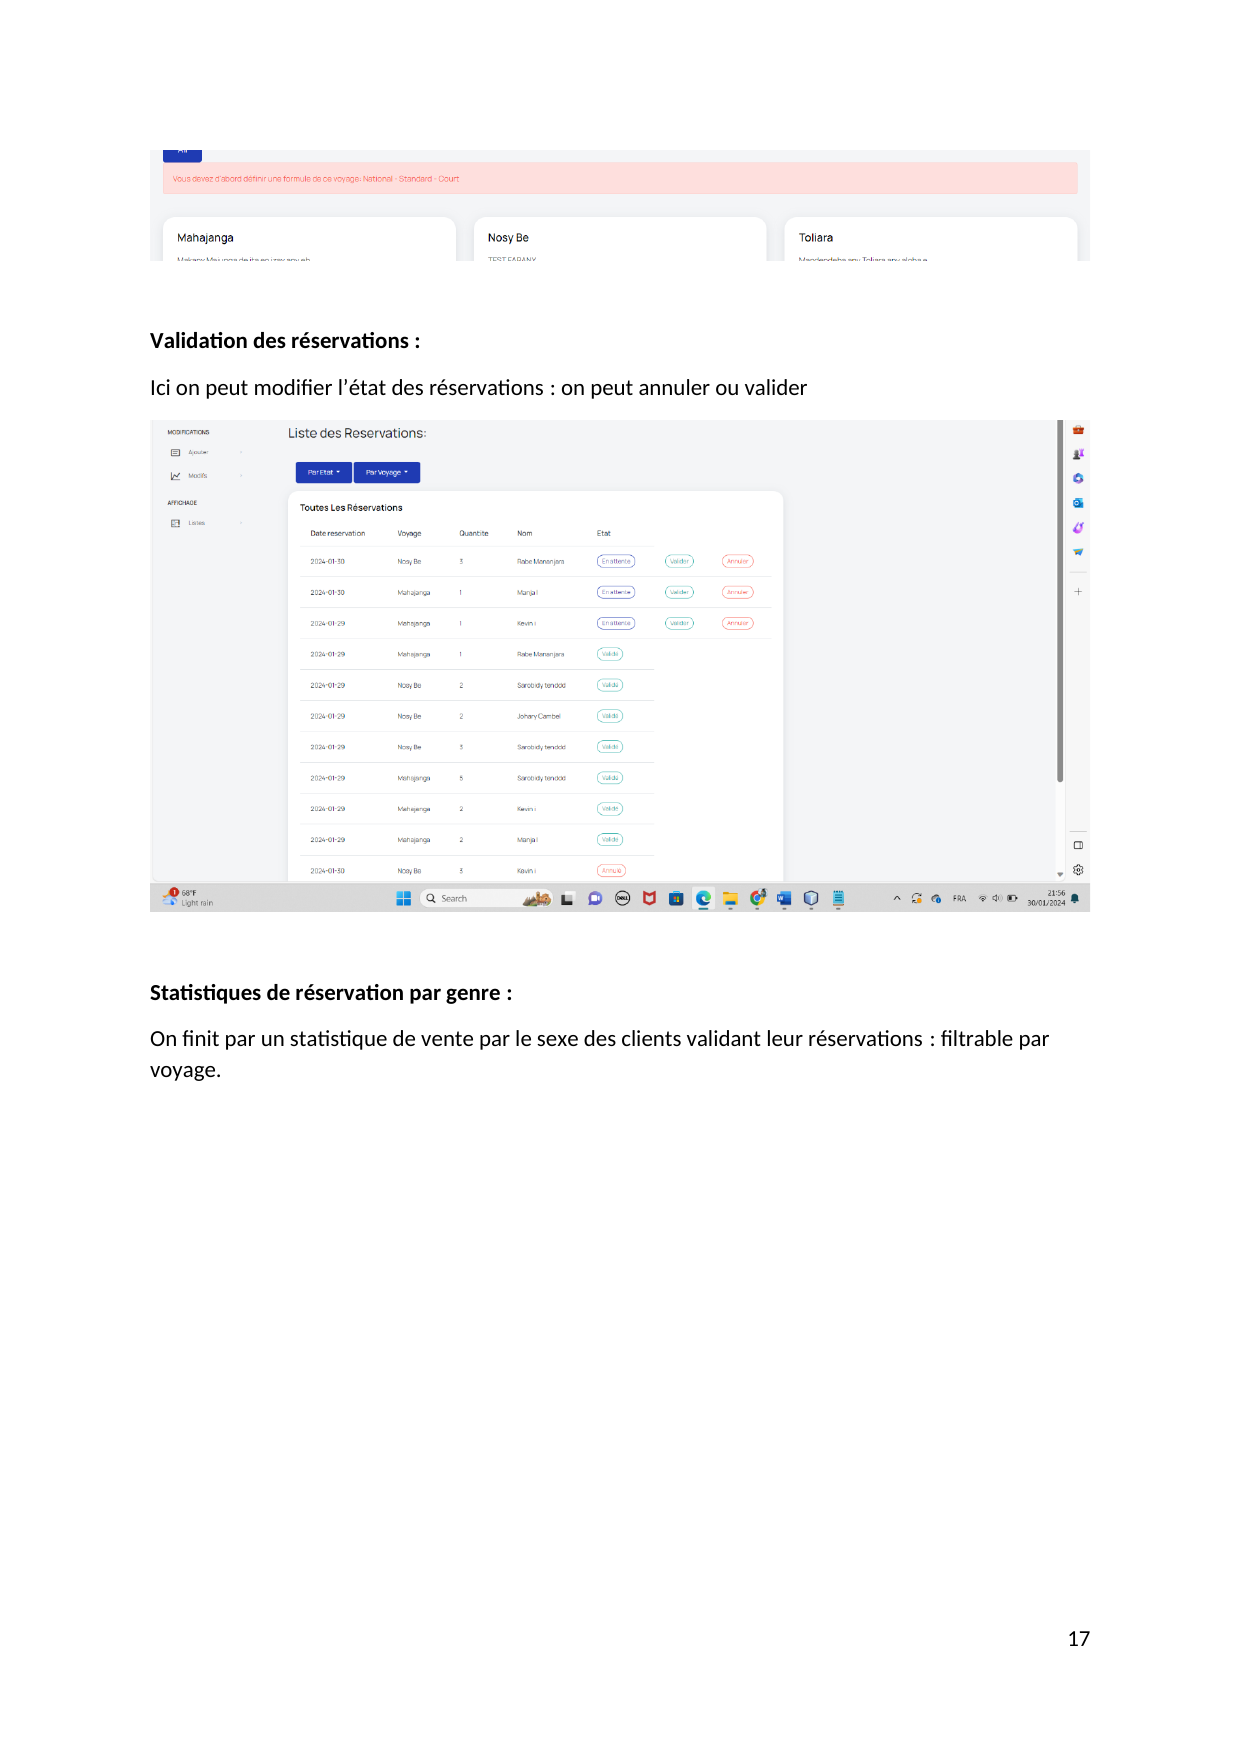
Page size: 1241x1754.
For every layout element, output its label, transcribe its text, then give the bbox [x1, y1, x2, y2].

text Validation des réservations : [150, 326, 1090, 354]
text On finit par un statistique de vente par le sexe des clients validant leur réservations : filtrable par voyage. [150, 1024, 1090, 1083]
text Ici on peut modifier l’état des réservations : on peut annuler ou valider [150, 373, 1090, 401]
text Statistiques de réservation par genre : [150, 978, 1090, 1006]
picture [150, 420, 1091, 912]
picture [150, 150, 1091, 261]
